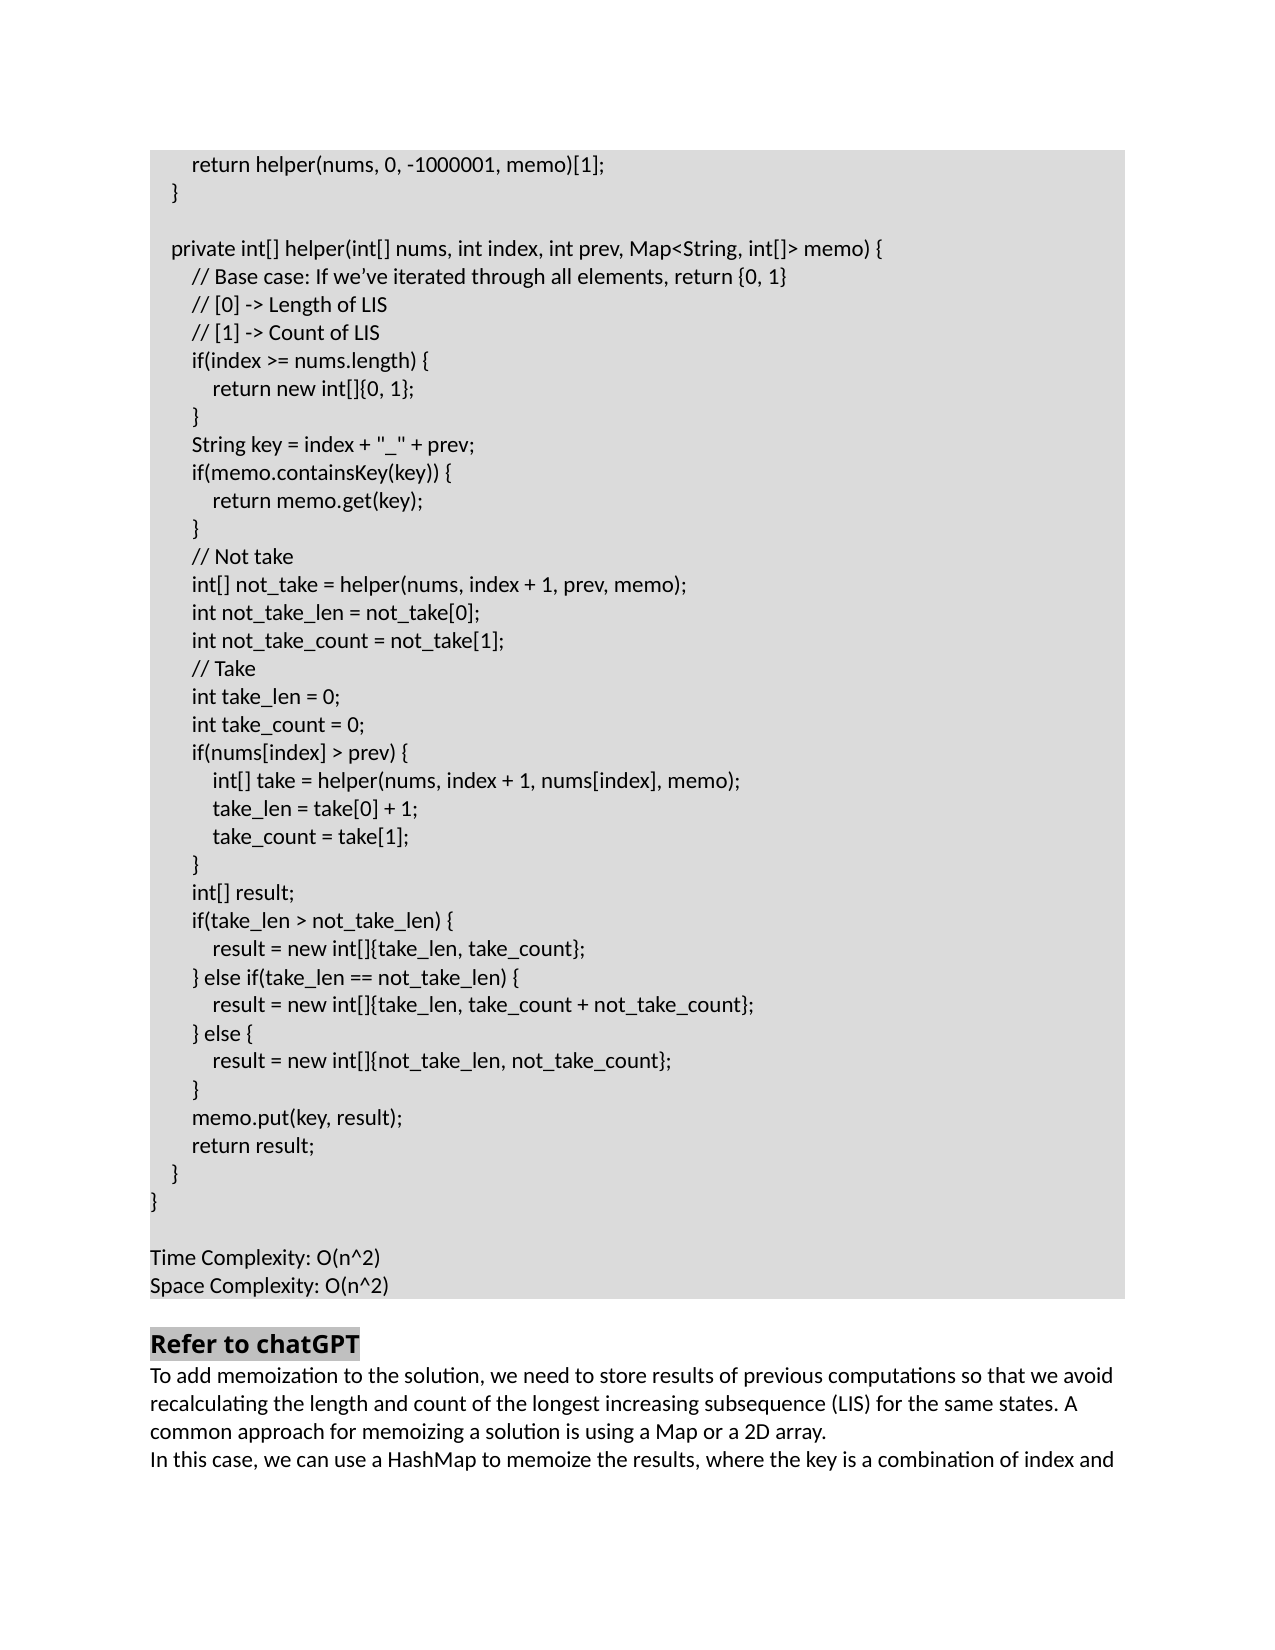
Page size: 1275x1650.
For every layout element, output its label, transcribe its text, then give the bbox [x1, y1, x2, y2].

text memo.put(key, result); [150, 1103, 1125, 1131]
text if(index >= nums.length) { [150, 346, 1125, 374]
text result = new int[]{not_take_len, not_take_count}; [150, 1047, 1125, 1075]
text } [150, 402, 1125, 430]
text return new int[]{0, 1}; [150, 374, 1125, 402]
text return memo.get(key); [150, 486, 1125, 514]
text int not_take_count = not_take[1]; [150, 626, 1125, 654]
text To add memoization to the solution, we need to store results of previous computations so that we avoid recalculating the length and count of the longest increasing subsequence (LIS) for the same states. A common approach for memoizing a solution is using a Map or a 2D array. [150, 1361, 1125, 1445]
text if(take_len > not_take_len) { [150, 907, 1125, 934]
text take_len = take[0] + 1; [150, 794, 1125, 822]
text Time Complexity: O(n^2) [150, 1243, 1125, 1271]
text private int[] helper(int[] nums, int index, int prev, Map<String, int[]> memo) { [150, 234, 1125, 262]
text return helper(nums, 0, -1000001, memo)[1]; [150, 150, 1125, 178]
text String key = index + "_" + prev; [150, 430, 1125, 458]
text } [150, 1187, 1125, 1215]
text // Take [150, 654, 1125, 682]
text } [150, 514, 1125, 542]
text } [150, 178, 1125, 206]
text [150, 1445, 1125, 1473]
text // Base case: If we’ve iterated through all elements, return {0, 1} [150, 262, 1125, 290]
text int not_take_len = not_take[0]; [150, 598, 1125, 626]
text // [0] -> Length of LIS [150, 290, 1125, 318]
text if(memo.containsKey(key)) { [150, 458, 1125, 486]
text result = new int[]{take_len, take_count}; [150, 934, 1125, 963]
text } else if(take_len == not_take_len) { [150, 963, 1125, 991]
text int[] take = helper(nums, index + 1, nums[index], memo); [150, 766, 1125, 794]
text } [150, 851, 1125, 878]
text Space Complexity: O(n^2) [150, 1271, 1125, 1299]
text take_count = take[1]; [150, 822, 1125, 851]
text if(nums[index] > prev) { [150, 738, 1125, 766]
text int take_len = 0; [150, 682, 1125, 710]
text } [150, 1075, 1125, 1103]
text int[] result; [150, 878, 1125, 907]
text int take_count = 0; [150, 710, 1125, 738]
text } else { [150, 1019, 1125, 1047]
text } [150, 1159, 1125, 1187]
text return result; [150, 1131, 1125, 1159]
text result = new int[]{take_len, take_count + not_take_count}; [150, 991, 1125, 1019]
text // [1] -> Count of LIS [150, 318, 1125, 346]
text // Not take [150, 542, 1125, 570]
text int[] not_take = helper(nums, index + 1, prev, memo); [150, 570, 1125, 598]
